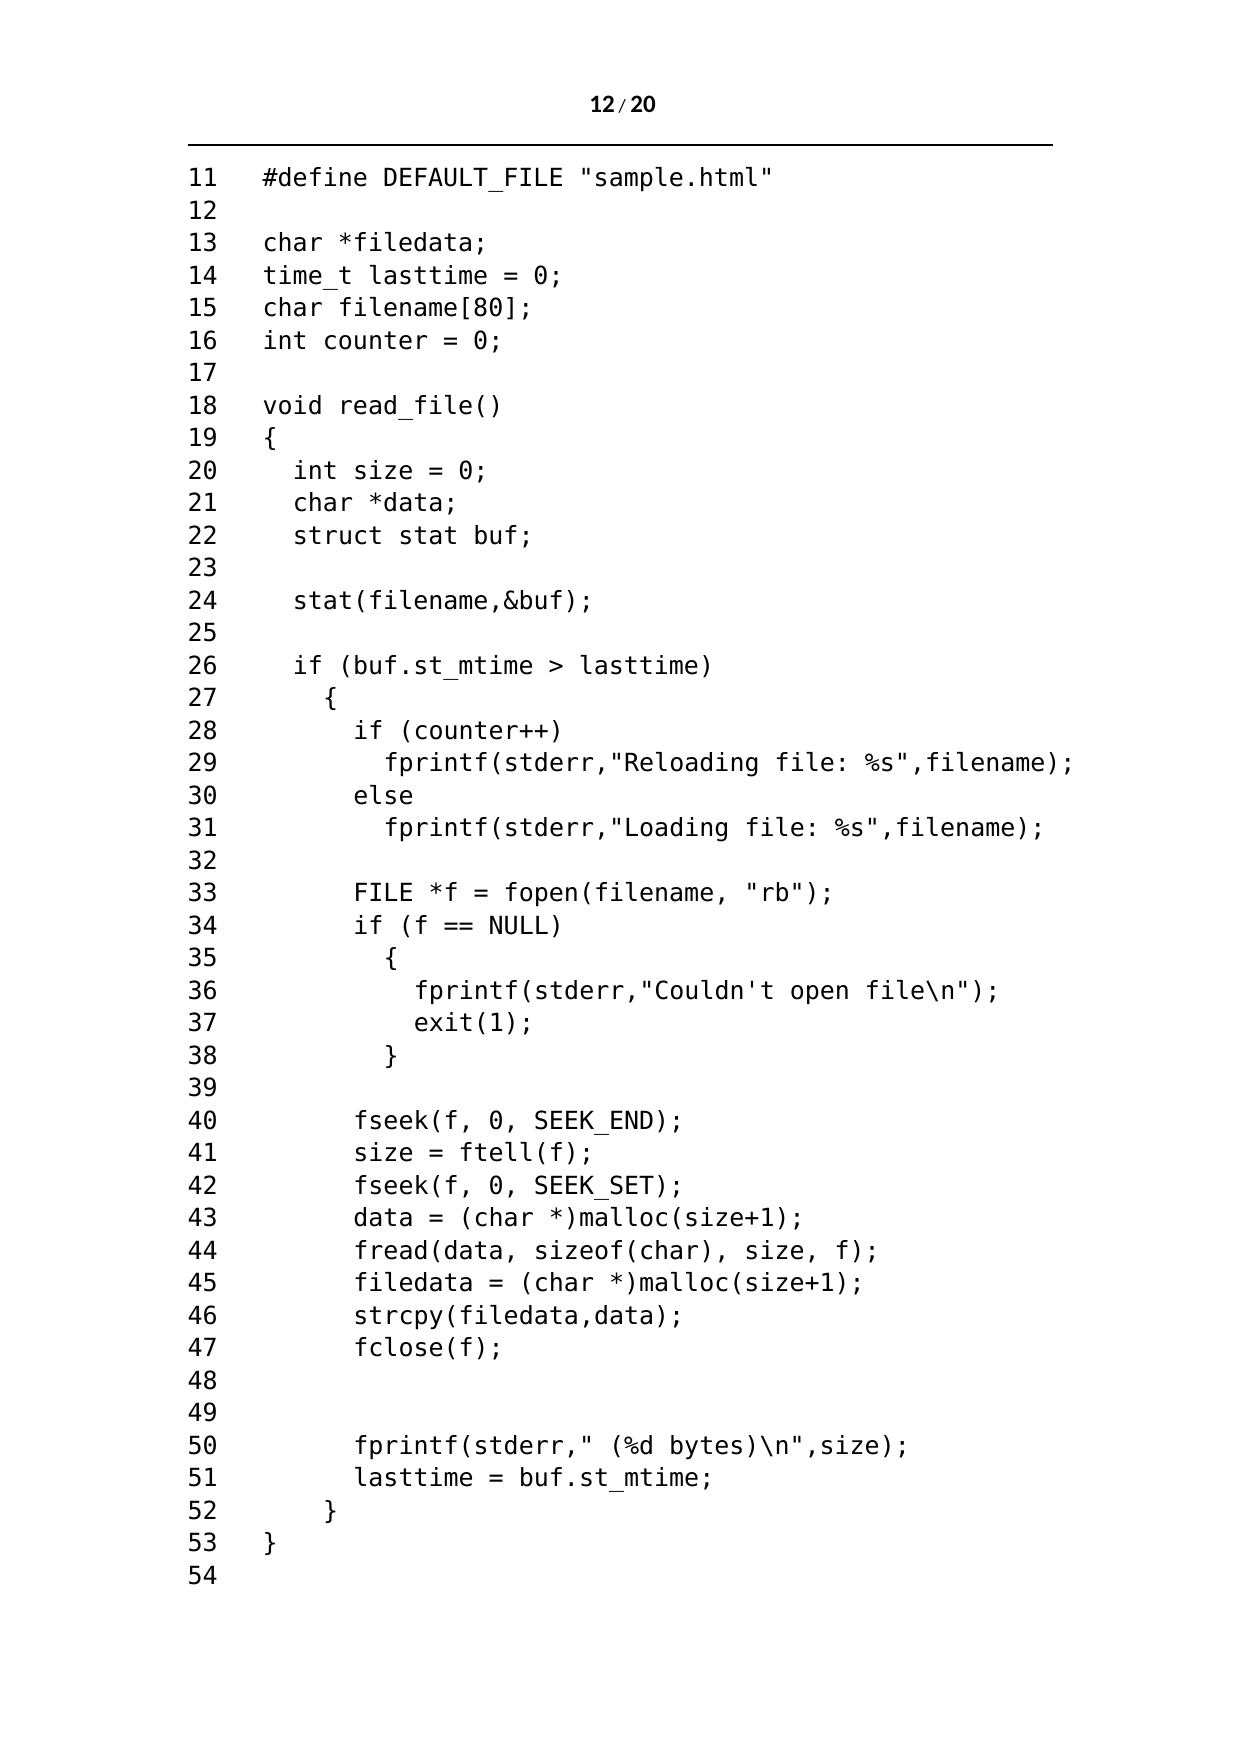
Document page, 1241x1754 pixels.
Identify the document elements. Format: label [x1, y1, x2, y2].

table_header [263, 162, 1240, 1592]
table_header [188, 162, 262, 1592]
